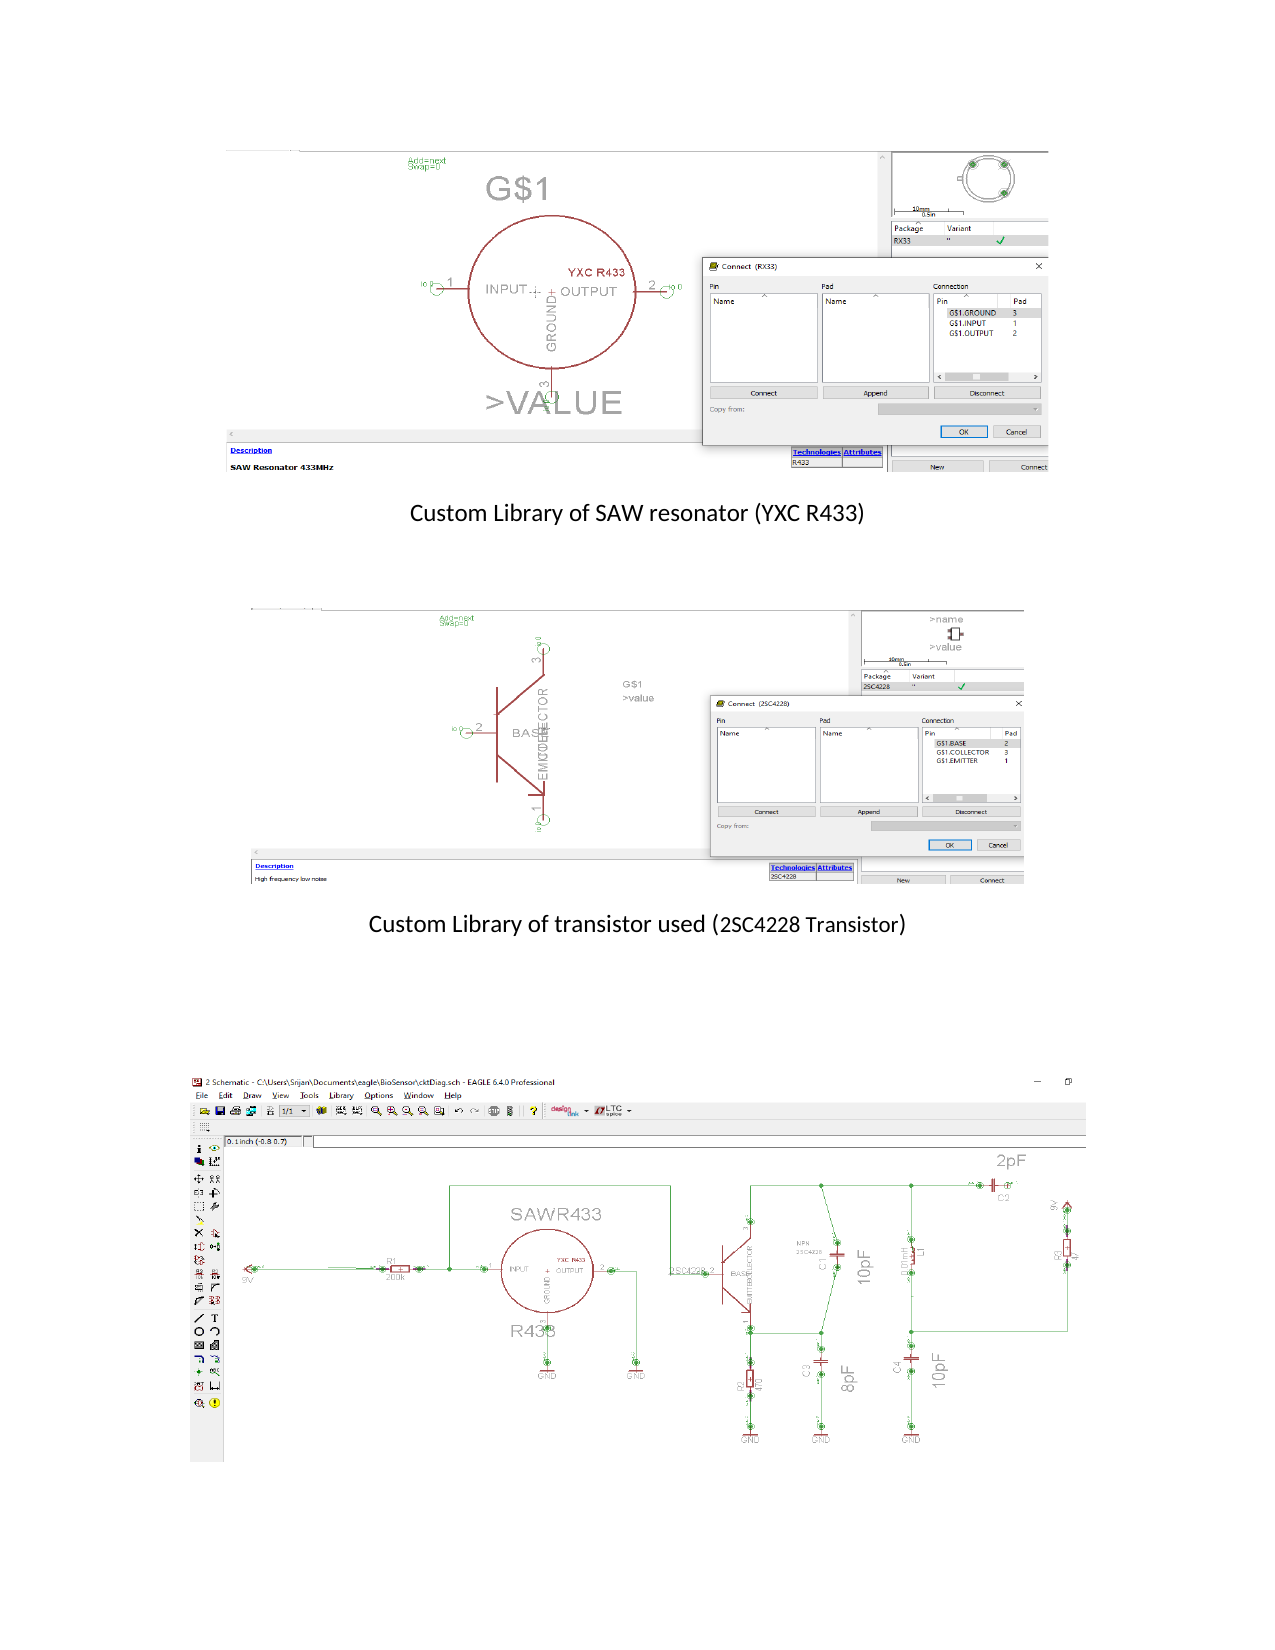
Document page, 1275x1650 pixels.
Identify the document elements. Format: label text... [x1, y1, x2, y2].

picture [226, 150, 1049, 472]
text Custom Library of transistor used (2SC4228 Transistor) [150, 908, 1125, 939]
text Custom Library of SAW resonator (YXC R433) [150, 497, 1125, 527]
picture [190, 1076, 1086, 1462]
picture [251, 608, 1024, 884]
